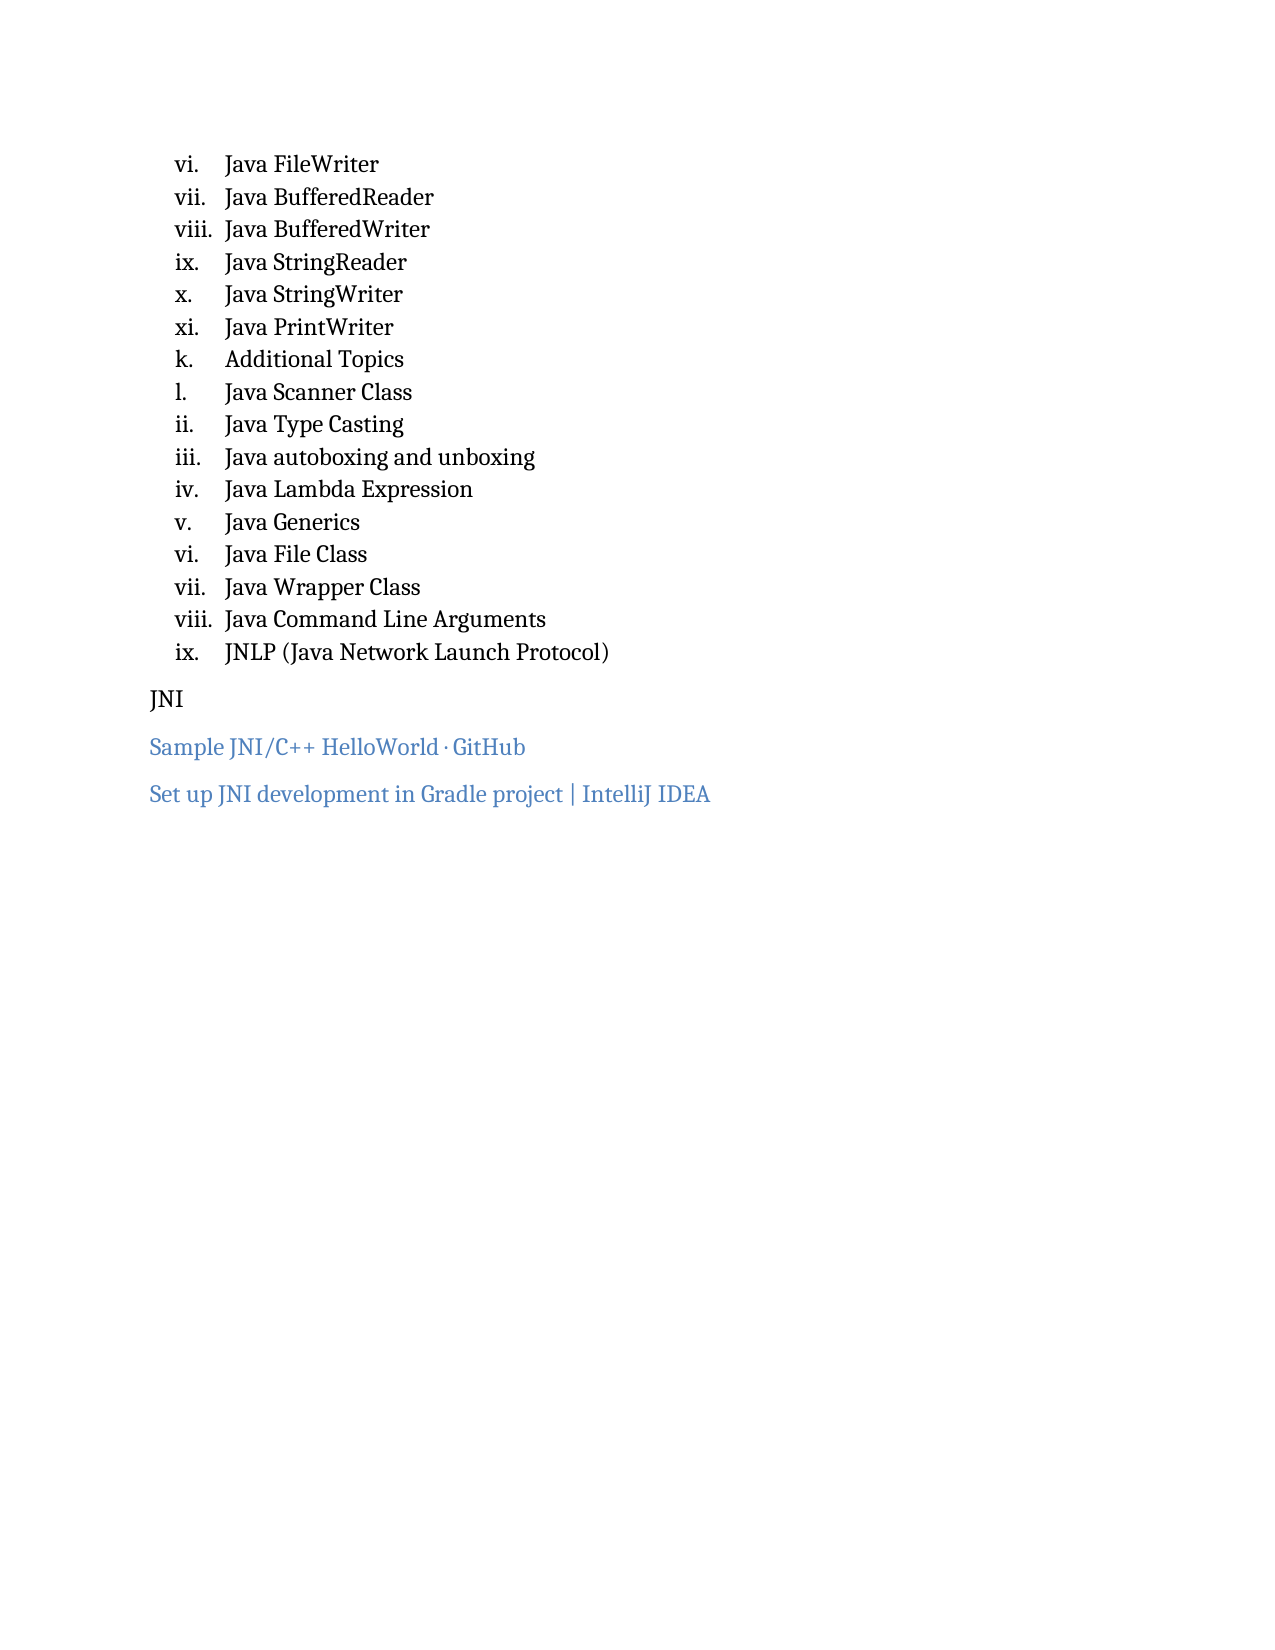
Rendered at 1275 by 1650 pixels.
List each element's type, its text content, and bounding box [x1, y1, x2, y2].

list Java Scanner Class [175, 377, 1125, 406]
list Java PrintWriter [175, 312, 1125, 341]
list Java StringWriter [175, 280, 1125, 309]
list Java Command Line Arguments [175, 605, 1125, 634]
list Java Generics [175, 507, 1125, 536]
list Java File Class [175, 540, 1125, 569]
text Set up JNI development in Gradle project | IntelliJ IDEA [150, 780, 1125, 809]
list Java FileWriter [175, 150, 1125, 179]
list Java autoboxing and unboxing [175, 442, 1125, 471]
list Additional Topics [175, 345, 1125, 374]
list Java Lambda Expression [175, 475, 1125, 504]
text Sample JNI/C++ HelloWorld · GitHub [150, 732, 1125, 761]
list JNLP (Java Network Launch Protocol) [175, 637, 1125, 666]
list Java StringReader [175, 247, 1125, 276]
list Java BufferedReader [175, 182, 1125, 211]
list Java Wrapper Class [175, 572, 1125, 601]
list Java BufferedWriter [175, 215, 1125, 244]
list Java Type Casting [175, 410, 1125, 439]
text JNI [150, 685, 1125, 714]
